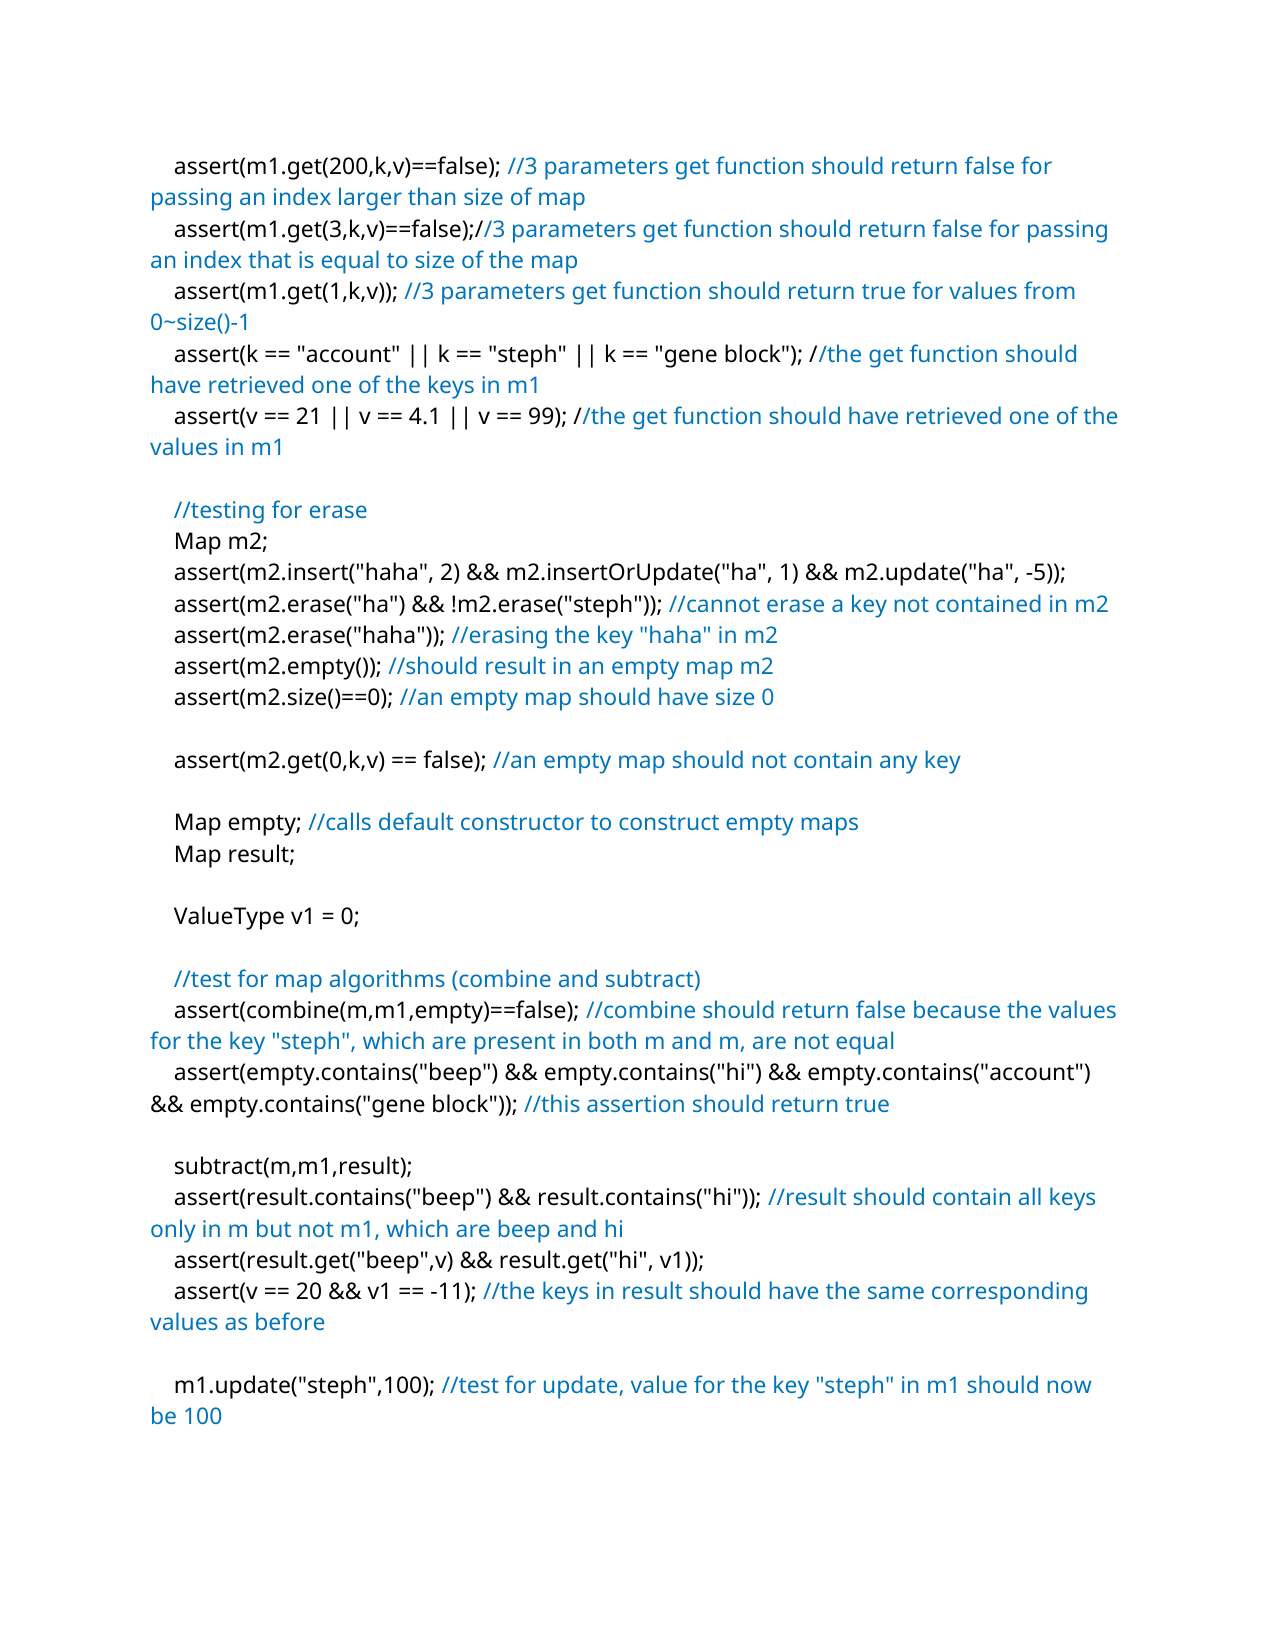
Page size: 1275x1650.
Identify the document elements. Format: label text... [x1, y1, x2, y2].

text assert(v == 21 || v == 4.1 || v == 99); //the get function should have retrieved one of the values in m1 [150, 400, 1125, 462]
text assert(m2.size()==0); //an empty map should have size 0 [150, 681, 1125, 712]
text assert(m1.get(3,k,v)==false);//3 parameters get function should return false for passing an index that is equal to size of the map [150, 212, 1125, 275]
text assert(m1.get(1,k,v)); //3 parameters get function should return true for values from 0~size()-1 [150, 275, 1125, 337]
text assert(result.get("beep",v) && result.get("hi", v1)); [150, 1244, 1125, 1275]
text assert(m1.get(200,k,v)==false); //3 parameters get function should return false for passing an index larger than size of map [150, 150, 1125, 212]
text //testing for erase [150, 494, 1125, 525]
text m1.update("steph",100); //test for update, value for the key "steph" in m1 should now be 100 [150, 1369, 1125, 1431]
text assert(m2.insert("haha", 2) && m2.insertOrUpdate("ha", 1) && m2.update("ha", -5)); [150, 556, 1125, 587]
text assert(m2.erase("ha") && !m2.erase("steph")); //cannot erase a key not contained in m2 [150, 587, 1125, 619]
text assert(combine(m,m1,empty)==false); //combine should return false because the values for the key "steph", which are present in both m and m, are not equal [150, 994, 1125, 1056]
text Map m2; [150, 525, 1125, 556]
text Map result; [150, 837, 1125, 869]
text subtract(m,m1,result); [150, 1150, 1125, 1181]
text assert(m2.empty()); //should result in an empty map m2 [150, 650, 1125, 681]
text assert(result.contains("beep") && result.contains("hi")); //result should contain all keys only in m but not m1, which are beep and hi [150, 1181, 1125, 1244]
text assert(k == "account" || k == "steph" || k == "gene block"); //the get function should have retrieved one of the keys in m1 [150, 337, 1125, 400]
text Map empty; //calls default constructor to construct empty maps [150, 806, 1125, 837]
text ValueType v1 = 0; [150, 900, 1125, 931]
text assert(m2.get(0,k,v) == false); //an empty map should not contain any key [150, 744, 1125, 775]
text assert(empty.contains("beep") && empty.contains("hi") && empty.contains("account") && empty.contains("gene block")); //this assertion should return true [150, 1056, 1125, 1119]
text assert(m2.erase("haha")); //erasing the key "haha" in m2 [150, 619, 1125, 650]
text //test for map algorithms (combine and subtract) [150, 962, 1125, 994]
text assert(v == 20 && v1 == -11); //the keys in result should have the same corresponding values as before [150, 1275, 1125, 1337]
